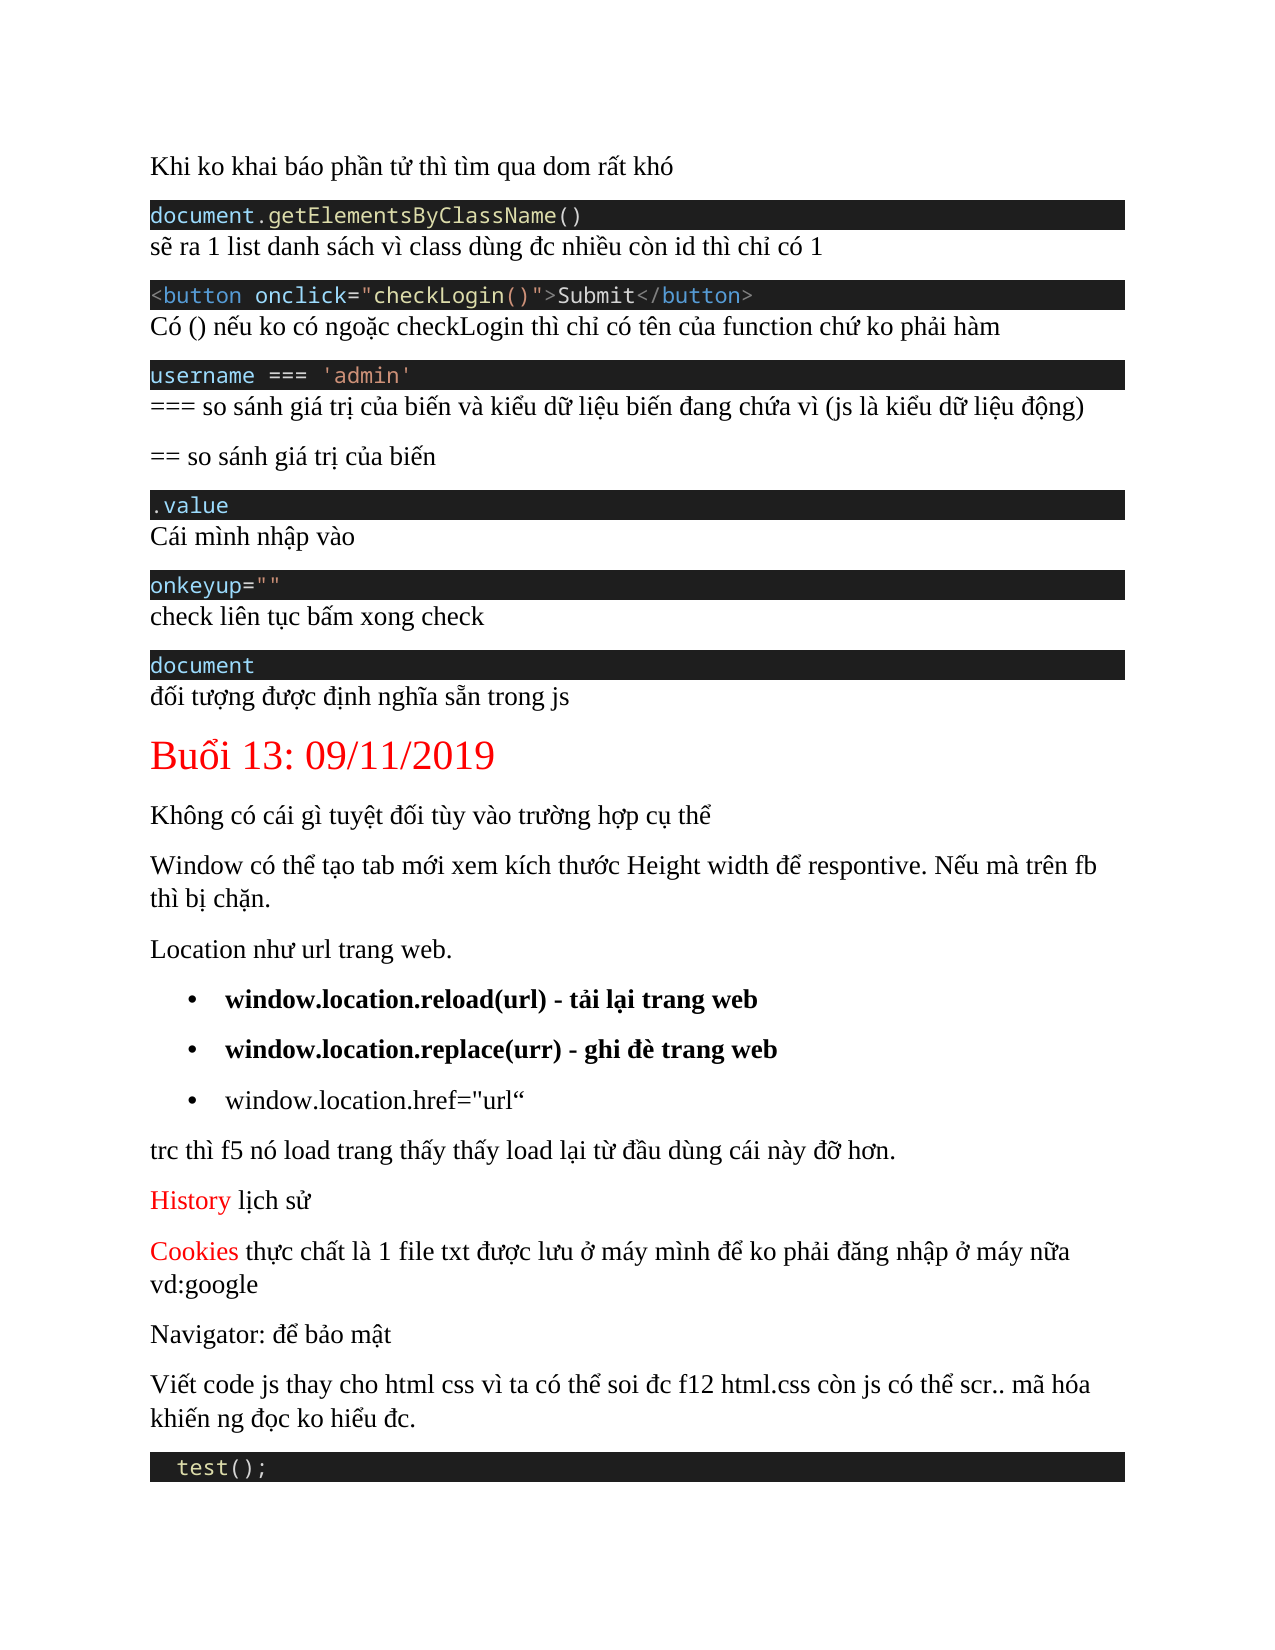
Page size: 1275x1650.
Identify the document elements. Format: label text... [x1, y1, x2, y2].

text .value [150, 490, 1125, 520]
text document.getElementsByClassName() [150, 200, 1125, 230]
text <button onclick="checkLogin()">Submit</button> [150, 280, 1125, 310]
text onkeyup="" [150, 570, 1125, 600]
text Khi ko khai báo phần tử thì tìm qua dom rất khó [150, 150, 1125, 181]
text test(); [150, 1452, 1125, 1482]
text Buổi 13: 09/11/2019 [150, 730, 1125, 778]
text == so sánh giá trị của biến [150, 440, 1125, 471]
list window.location.replace(urr) - ghi đè trang web [187, 1033, 1125, 1064]
list window.location.reload(url) - tải lại trang web [187, 983, 1125, 1014]
text Cookies thực chất là 1 file txt được lưu ở máy mình để ko phải đăng nhập ở máy nữa vd:google [150, 1234, 1125, 1299]
text Location như url trang web. [150, 933, 1125, 964]
text Window có thể tạo tab mới xem kích thước Height width để respontive. Nếu mà trên fb thì bị chặn. [150, 849, 1125, 914]
text History lịch sử [150, 1184, 1125, 1216]
text Không có cái gì tuyệt đối tùy vào trường hợp cụ thể [150, 799, 1125, 830]
text username === 'admin' [150, 360, 1125, 390]
text Viết code js thay cho html css vì ta có thể soi đc f12 html.css còn js có thể scr.. mã hóa khiến ng đọc ko hiểu đc. [150, 1368, 1125, 1433]
text Cái mình nhập vào [150, 520, 1125, 551]
text check liên tục bấm xong check [150, 600, 1125, 631]
text đối tượng được định nghĩa sẵn trong js [150, 680, 1125, 711]
text sẽ ra 1 list danh sách vì class dùng đc nhiều còn id thì chỉ có 1 [150, 230, 1125, 261]
text === so sánh giá trị của biến và kiểu dữ liệu biến đang chứa vì (js là kiểu dữ liệu động) [150, 390, 1125, 421]
text Có () nếu ko có ngoặc checkLogin thì chỉ có tên của function chứ ko phải hàm [150, 310, 1125, 341]
list window.location.href="url“ [187, 1084, 1125, 1115]
text Navigator: để bảo mật [150, 1318, 1125, 1349]
text document [150, 650, 1125, 680]
text trc thì f5 nó load trang thấy thấy load lại từ đầu dùng cái này đỡ hơn. [150, 1134, 1125, 1165]
